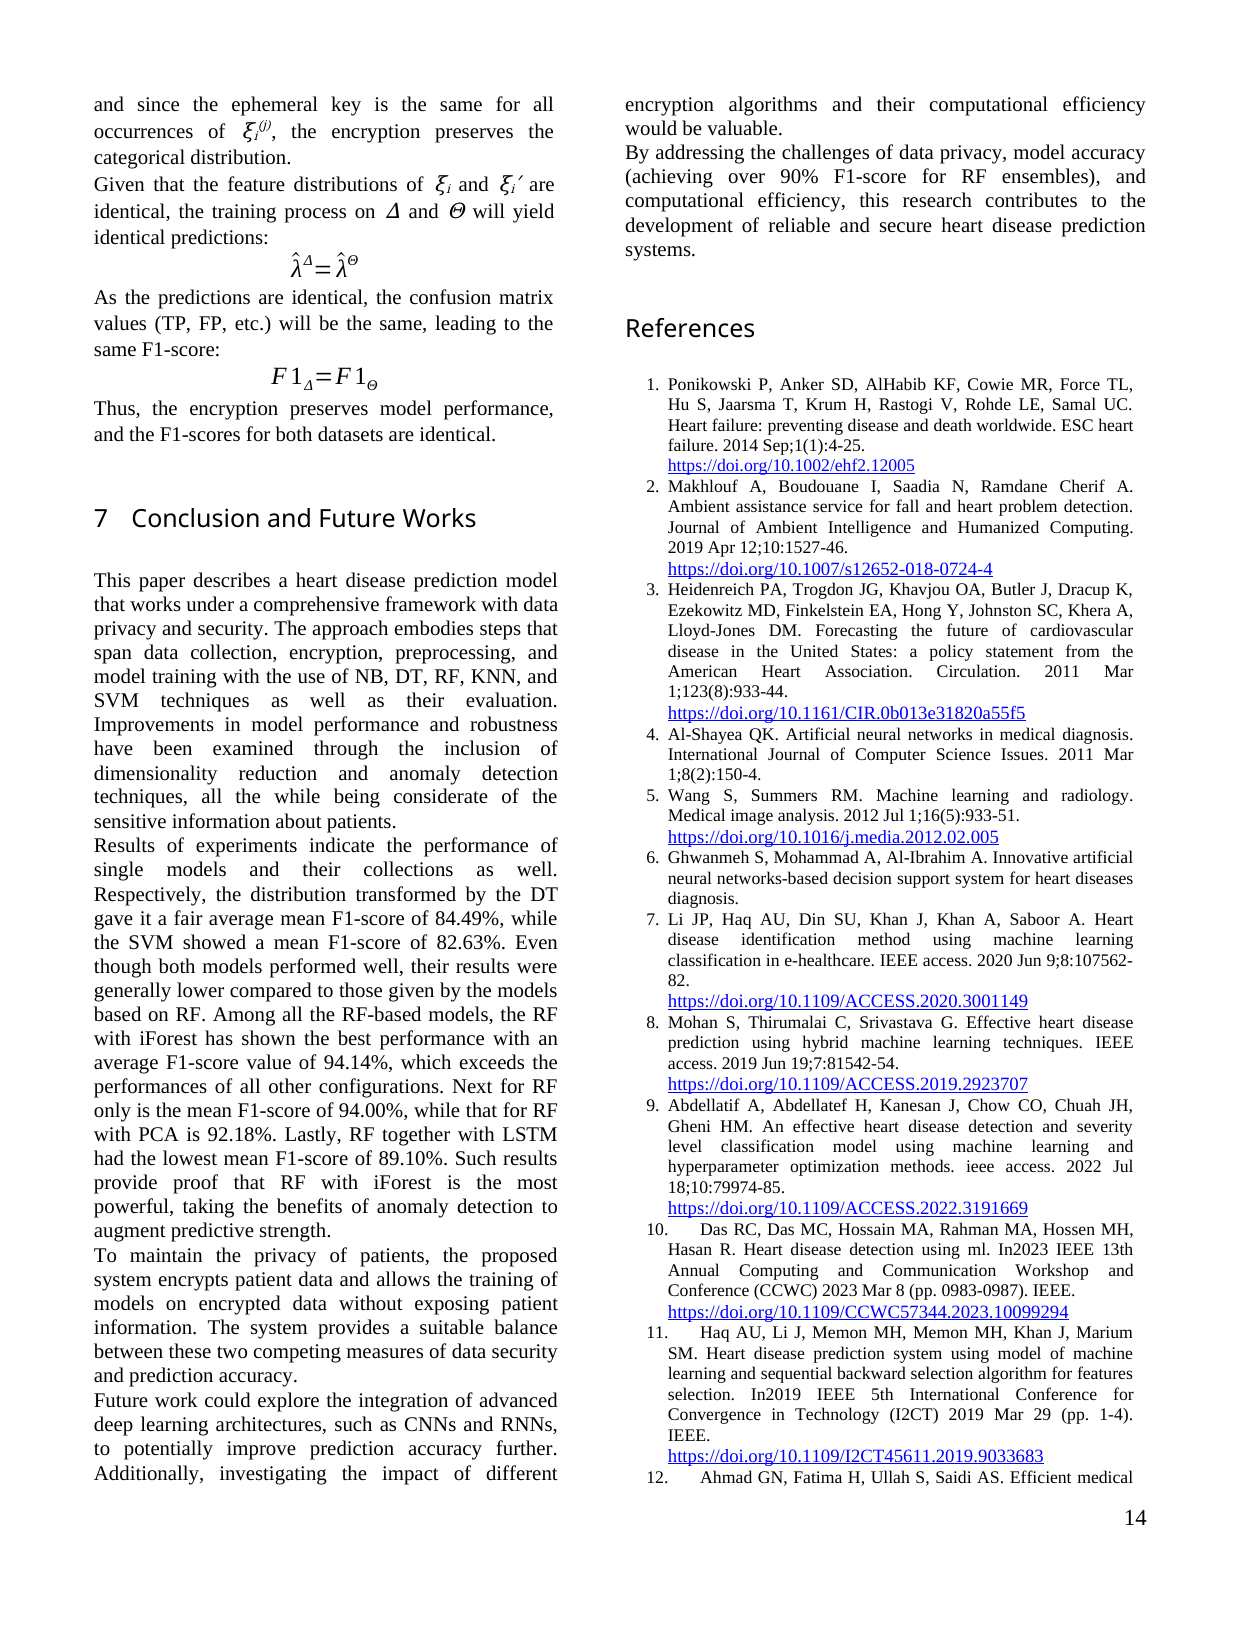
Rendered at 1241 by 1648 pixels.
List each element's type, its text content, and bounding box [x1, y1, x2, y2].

list Wang S, Summers RM. Machine learning and radiology. Medical image analysis. 2012 Jul 1;16(5):933-51. [646, 785, 1134, 825]
list https://doi.org/10.1109/ACCESS.2020.3001149 [668, 990, 1134, 1012]
text To maintain the privacy of patients, the proposed system encrypts patient data and allows the training of models on encrypted data without exposing patient information. The system provides a suitable balance between these two competing measures of data security and prediction accuracy. [94, 1243, 558, 1387]
text Future work could explore the integration of advanced deep learning architectures, such as CNNs and RNNs, to potentially improve prediction accuracy further. Additionally, investigating the impact of different encryption algorithms and their computational efficiency would be valuable. [625, 91, 1146, 139]
text This paper describes a heart disease prediction model that works under a comprehensive framework with data privacy and security. The approach embodies steps that span data collection, encryption, preprocessing, and model training with the use of NB, DT, RF, KNN, and SVM techniques as well as their evaluation. Improvements in model performance and robustness have been examined through the inclusion of dimensionality reduction and anomaly detection techniques, all the while being considerate of the sensitive information about patients. [94, 568, 558, 833]
list https://doi.org/10.1161/CIR.0b013e31820a55f5 [668, 702, 1134, 723]
text and since the ephemeral key is the same for all occurrences of ξi(j), the encryption preserves the categorical distribution. [94, 91, 554, 169]
subtitle Conclusion and Future Works [94, 500, 558, 534]
list https://doi.org/10.1109/ACCESS.2019.2923707 [668, 1073, 1134, 1095]
list https://doi.org/10.1002/ehf2.12005 [668, 455, 1134, 476]
list Mohan S, Thirumalai C, Srivastava G. Effective heart disease prediction using hybrid machine learning techniques. IEEE access. 2019 Jun 19;7:81542-54. [646, 1012, 1134, 1073]
list Makhlouf A, Boudouane I, Saadia N, Ramdane Cherif A. Ambient assistance service for fall and heart problem detection. Journal of Ambient Intelligence and Humanized Computing. 2019 Apr 12;10:1527-46. [646, 476, 1134, 557]
list https://doi.org/10.1007/s12652-018-0724-4 [668, 557, 1134, 579]
list https://doi.org/10.1109/ACCESS.2022.3191669 [668, 1197, 1134, 1219]
text As the predictions are identical, the confusion matrix values (TP, FP, etc.) will be the same, leading to the same F1-score: [94, 285, 554, 361]
text By addressing the challenges of data privacy, model accuracy (achieving over 90% F1-score for RF ensembles), and computational efficiency, this research contributes to the development of reliable and secure heart disease prediction systems. [625, 140, 1146, 261]
list https://doi.org/10.1109/CCWC57344.2023.10099294 [668, 1301, 1134, 1322]
text Results of experiments indicate the performance of single models and their collections as well. Respectively, the distribution transformed by the DT gave it a fair average mean F1-score of 84.49%, while the SVM showed a mean F1-score of 82.63%. Even though both models performed well, their results were generally lower compared to those given by the models based on RF. Among all the RF-based models, the RF with iForest has shown the best performance with an average F1-score value of 94.14%, which exceeds the performances of all other configurations. Next for RF only is the mean F1-score of 94.00%, while that for RF with PCA is 92.18%. Lastly, RF together with LSTM had the lowest mean F1-score of 89.10%. Such results provide proof that RF with iForest is the most powerful, taking the benefits of anomaly detection to augment predictive strength. [94, 833, 558, 1242]
list https://doi.org/10.1109/I2CT45611.2019.9033683 [668, 1445, 1134, 1466]
subtitle References [625, 310, 1146, 344]
text Future work could explore the integration of advanced deep learning architectures, such as CNNs and RNNs, to potentially improve prediction accuracy further. Additionally, investigating the impact of different encryption algorithms and their computational efficiency would be valuable. [94, 1388, 558, 1484]
list Heidenreich PA, Trogdon JG, Khavjou OA, Butler J, Dracup K, Ezekowitz MD, Finkelstein EA, Hong Y, Johnston SC, Khera A, Lloyd-Jones DM. Forecasting the future of cardiovascular disease in the United States: a policy statement from the American Heart Association. Circulation. 2011 Mar 1;123(8):933-44. [646, 579, 1134, 702]
list Ponikowski P, Anker SD, AlHabib KF, Cowie MR, Force TL, Hu S, Jaarsma T, Krum H, Rastogi V, Rohde LE, Samal UC. Heart failure: preventing disease and death worldwide. ESC heart failure. 2014 Sep;1(1):4-25. [646, 374, 1134, 455]
text Given that the feature distributions of ξi and ξi′​ are identical, the training process on Δ and Θ will yield identical predictions: [94, 171, 554, 249]
list Li JP, Haq AU, Din SU, Khan J, Khan A, Saboor A. Heart disease identification method using machine learning classification in e-healthcare. IEEE access. 2020 Jun 9;8:107562-82. [646, 908, 1134, 990]
list Al-Shayea QK. Artificial neural networks in medical diagnosis. International Journal of Computer Science Issues. 2011 Mar 1;8(2):150-4. [646, 723, 1134, 784]
list https://doi.org/10.1016/j.media.2012.02.005 [668, 826, 1134, 847]
list Ghwanmeh S, Mohammad A, Al-Ibrahim A. Innovative artificial neural networks-based decision support system for heart diseases diagnosis. [646, 847, 1134, 908]
text Thus, the encryption preserves model performance, and the F1-scores for both datasets are identical. [94, 396, 554, 446]
